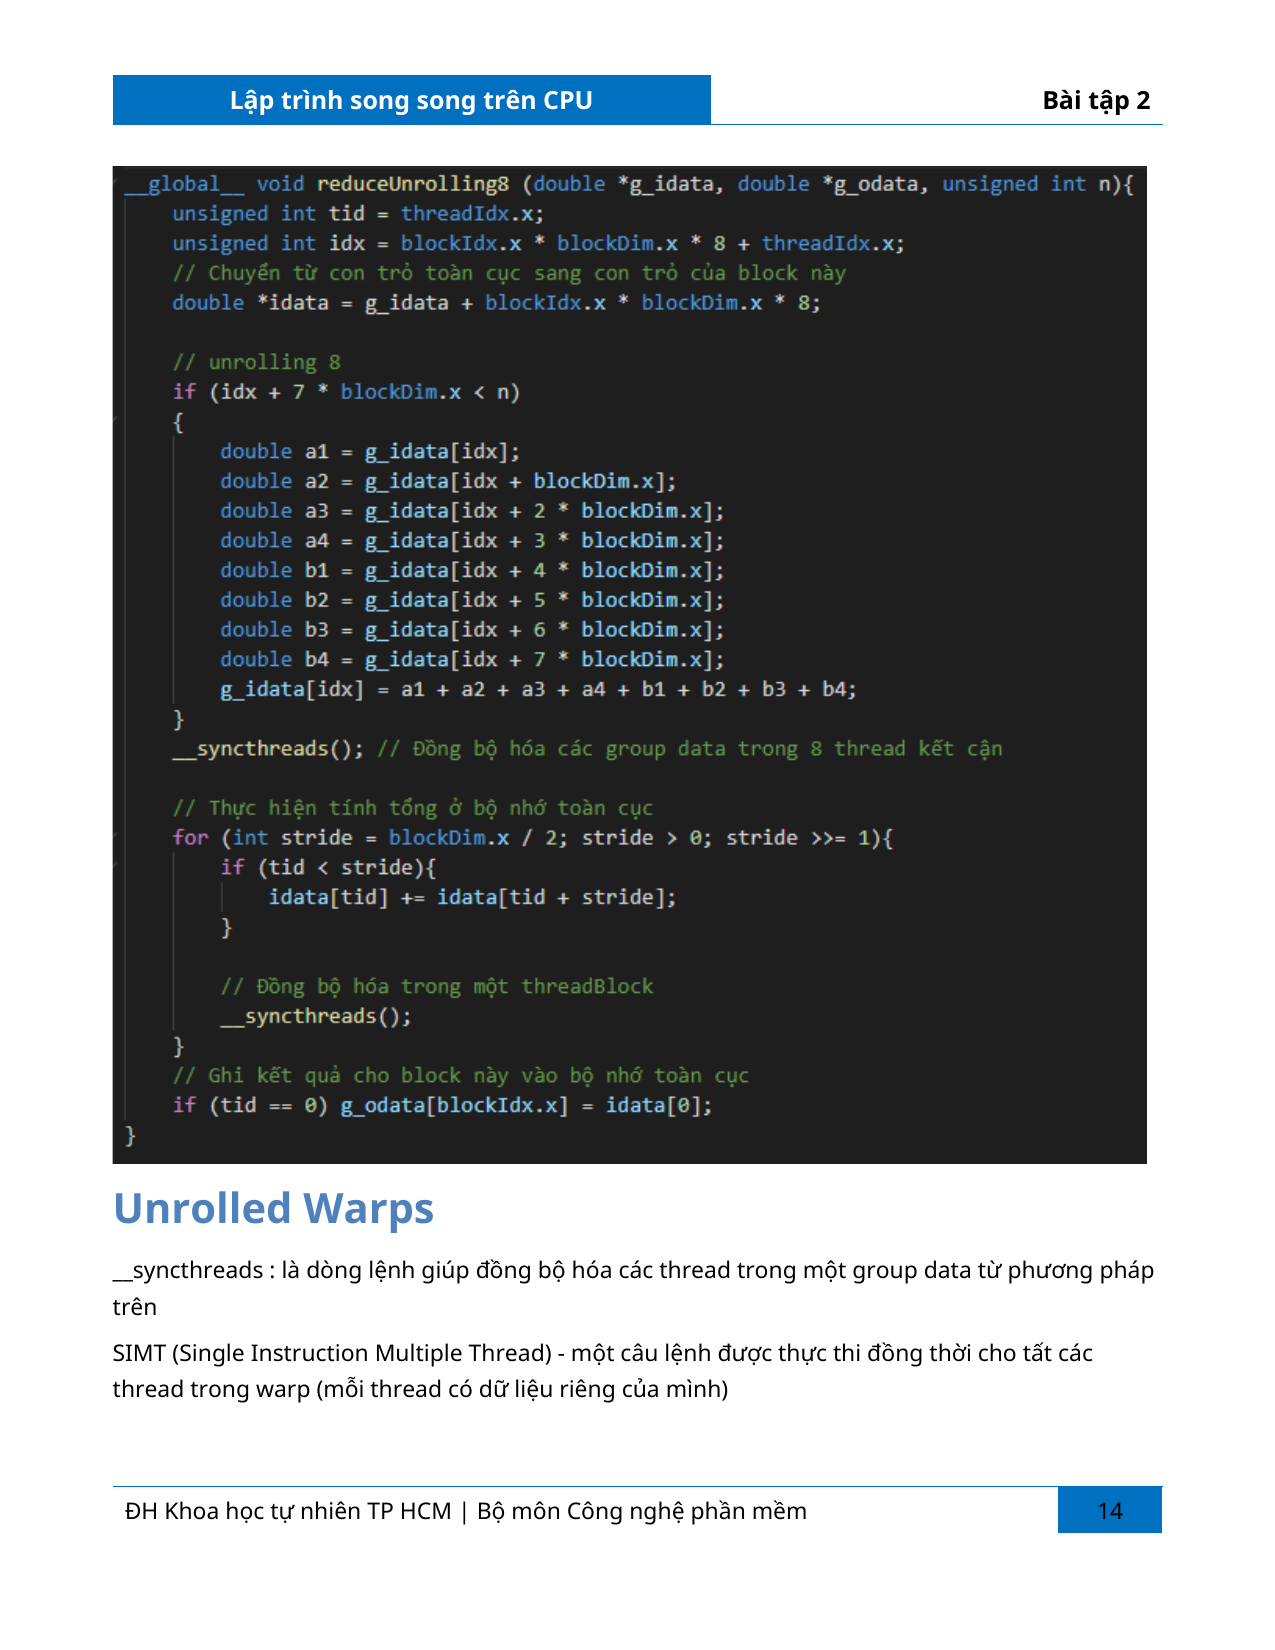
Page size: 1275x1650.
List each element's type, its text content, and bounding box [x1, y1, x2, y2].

subtitle Unrolled Warps [112, 1179, 1162, 1236]
text SIMT (Single Instruction Multiple Thread) - một câu lệnh được thực thi đồng thời cho tất các thread trong warp (mỗi thread có dữ liệu riêng của mình) [112, 1337, 1162, 1404]
text __syncthreads : là dòng lệnh giúp đồng bộ hóa các thread trong một group data từ phương pháp trên [112, 1254, 1162, 1322]
picture [112, 166, 1147, 1164]
